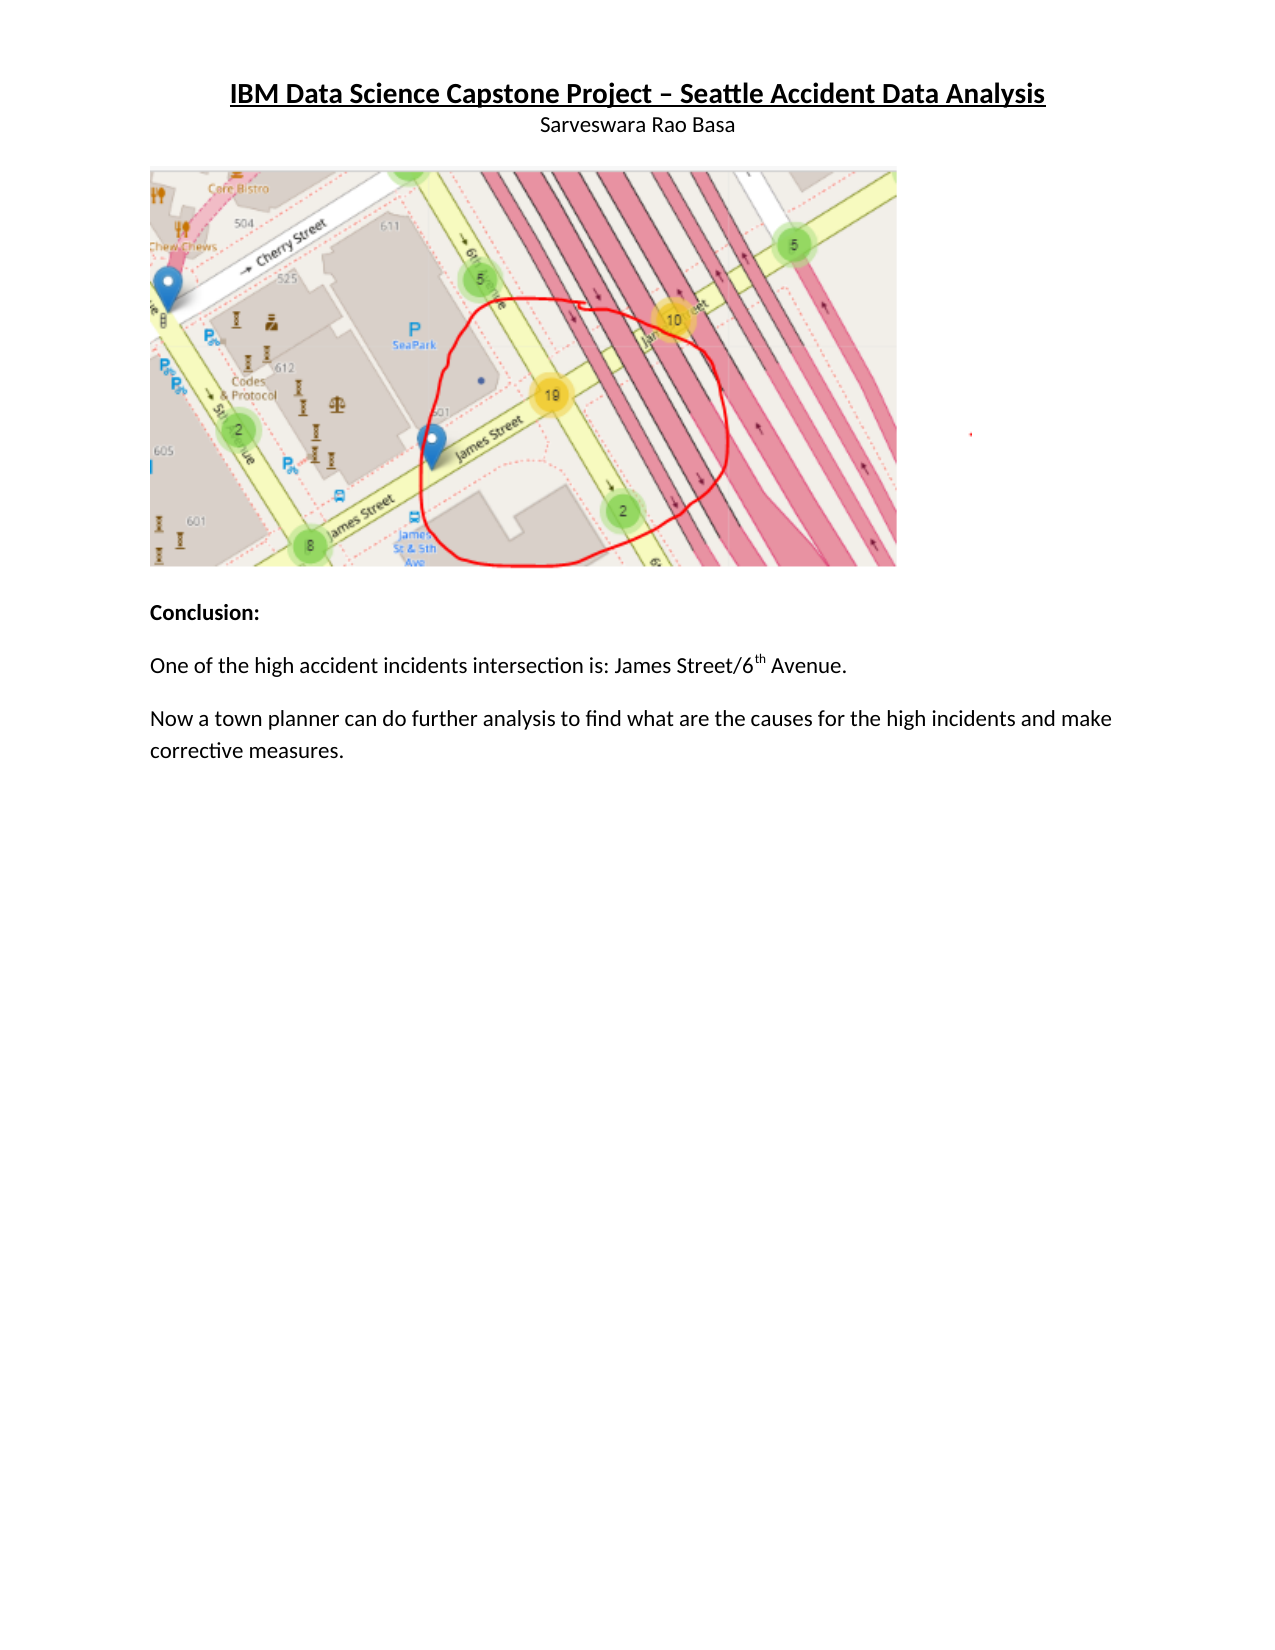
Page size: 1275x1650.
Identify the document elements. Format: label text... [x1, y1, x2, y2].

text One of the high accident incidents intersection is: James Street/6th Avenue. [150, 651, 1125, 679]
text Now a town planner can do further analysis to find what are the causes for the high incidents and make corrective measures. [150, 704, 1125, 764]
picture [150, 166, 972, 573]
text Conclusion: [150, 598, 1125, 626]
